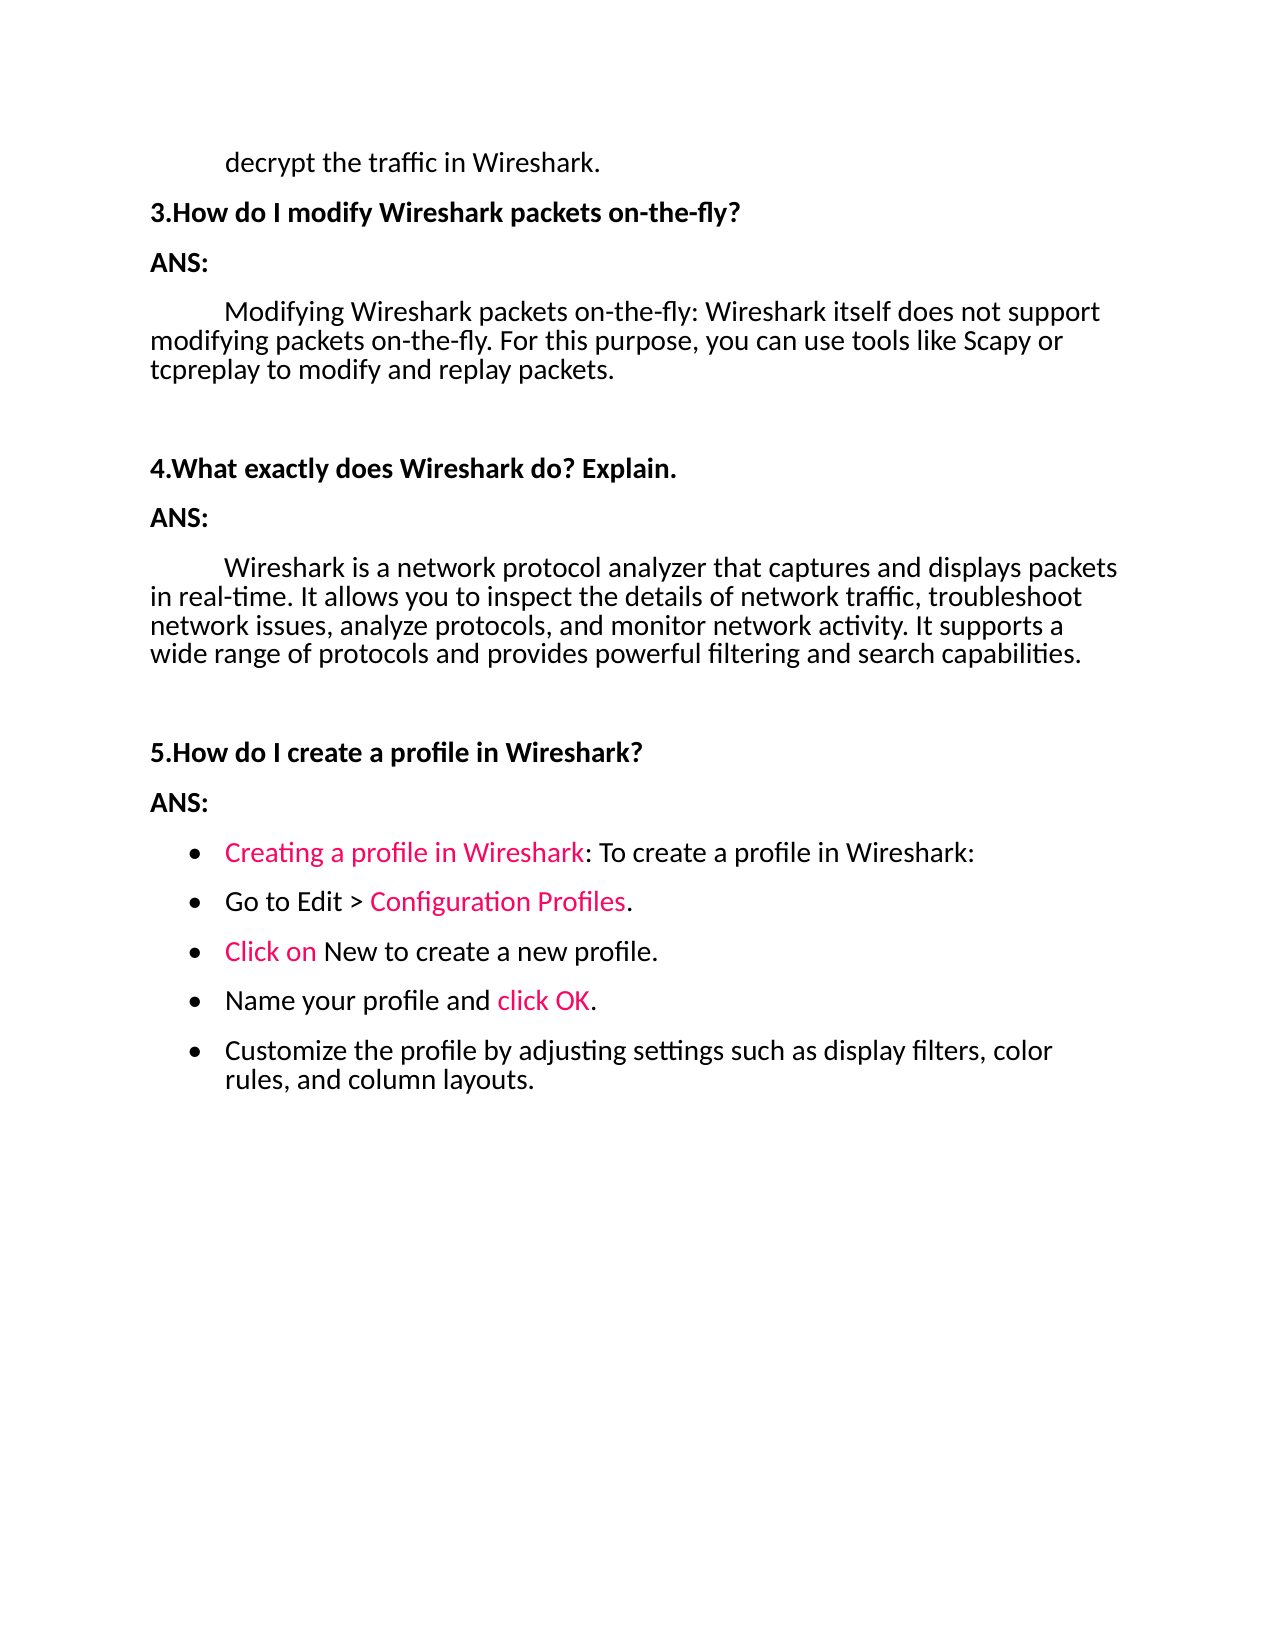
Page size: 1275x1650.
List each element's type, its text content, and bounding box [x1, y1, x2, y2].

text ANS: [150, 249, 1125, 278]
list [187, 150, 1125, 179]
text 3.How do I modify Wireshark packets on-the-fly? [150, 199, 1125, 228]
text 5.How do I create a profile in Wireshark? [150, 740, 1125, 769]
list Creating a profile in Wireshark: To create a profile in Wireshark: [187, 839, 1125, 868]
text Modifying Wireshark packets on-the-fly: Wireshark itself does not support modifying packets on-the-fly. For this purpose, you can use tools like Scapy or tcpreplay to modify and replay packets. [150, 299, 1125, 385]
list Customize the profile by adjusting settings such as display filters, color rules, and column layouts. [187, 1037, 1125, 1095]
text 4.What exactly does Wireshark do? Explain. [150, 455, 1125, 484]
list Go to Edit > Configuration Profiles. [187, 889, 1125, 917]
text ANS: [150, 505, 1125, 534]
list Click on New to create a new profile. [187, 938, 1125, 967]
text Wireshark is a network protocol analyzer that captures and displays packets in real-time. It allows you to inspect the details of network traffic, troubleshoot network issues, analyze protocols, and monitor network activity. It supports a wide range of protocols and provides powerful filtering and search capabilities. [150, 554, 1125, 669]
text ANS: [150, 789, 1125, 818]
list Name your profile and click OK. [187, 988, 1125, 1017]
